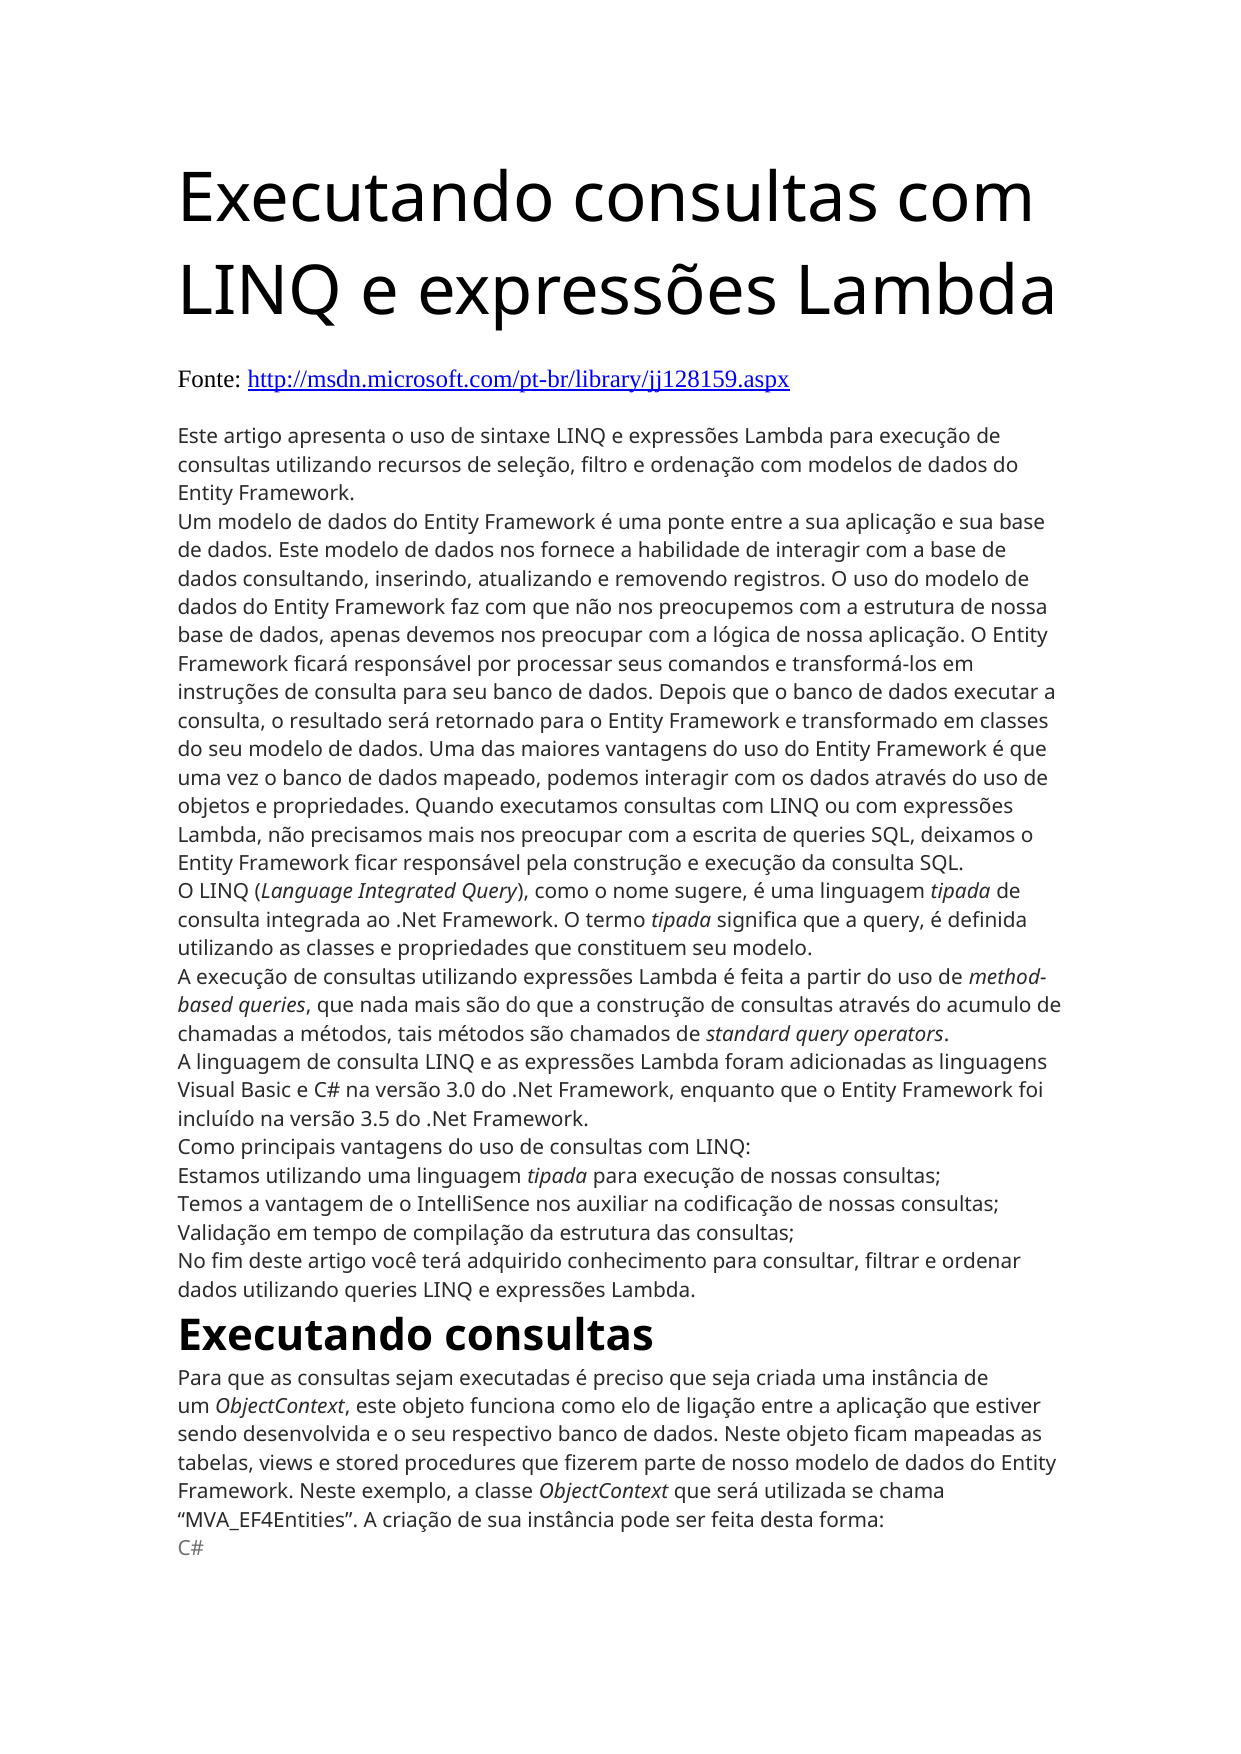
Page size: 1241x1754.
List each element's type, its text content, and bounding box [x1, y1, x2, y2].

text C# [177, 1533, 1063, 1562]
text Para que as consultas sejam executadas é preciso que seja criada uma instância de um ObjectContext, este objeto funciona como elo de ligação entre a aplicação que estiver sendo desenvolvida e o seu respectivo banco de dados. Neste objeto ficam mapeadas as tabelas, views e stored procedures que fizerem parte de nosso modelo de dados do Entity Framework. Neste exemplo, a classe ObjectContext que será utilizada se chama “MVA_EF4Entities”. A criação de sua instância pode ser feita desta forma: [177, 1363, 1063, 1533]
subtitle Executando consultas com LINQ e expressões Lambda [177, 148, 1063, 335]
text A linguagem de consulta LINQ e as expressões Lambda foram adicionadas as linguagens Visual Basic e C# na versão 3.0 do .Net Framework, enquanto que o Entity Framework foi incluído na versão 3.5 do .Net Framework. [177, 1047, 1063, 1132]
text O LINQ (Language Integrated Query), como o nome sugere, é uma linguagem tipada de consulta integrada ao .Net Framework. O termo tipada significa que a query, é definida utilizando as classes e propriedades que constituem seu modelo. [177, 877, 1063, 962]
text Como principais vantagens do uso de consultas com LINQ: Estamos utilizando uma linguagem tipada para execução de nossas consultas; [177, 1132, 1063, 1189]
text Um modelo de dados do Entity Framework é uma ponte entre a sua aplicação e sua base de dados. Este modelo de dados nos fornece a habilidade de interagir com a base de dados consultando, inserindo, atualizando e removendo registros. O uso do modelo de dados do Entity Framework faz com que não nos preocupemos com a estrutura de nossa base de dados, apenas devemos nos preocupar com a lógica de nossa aplicação. O Entity Framework ficará responsável por processar seus comandos e transformá-los em instruções de consulta para seu banco de dados. Depois que o banco de dados executar a consulta, o resultado será retornado para o Entity Framework e transformado em classes do seu modelo de dados. Uma das maiores vantagens do uso do Entity Framework é que uma vez o banco de dados mapeado, podemos interagir com os dados através do uso de objetos e propriedades. Quando executamos consultas com LINQ ou com expressões Lambda, não precisamos mais nos preocupar com a escrita de queries SQL, deixamos o Entity Framework ficar responsável pela construção e execução da consulta SQL. [177, 507, 1063, 877]
text No fim deste artigo você terá adquirido conhecimento para consultar, filtrar e ordenar dados utilizando queries LINQ e expressões Lambda. [177, 1246, 1063, 1303]
text A execução de consultas utilizando expressões Lambda é feita a partir do uso de method-based queries, que nada mais são do que a construção de consultas através do acumulo de chamadas a métodos, tais métodos são chamados de standard query operators. [177, 962, 1063, 1047]
text Temos a vantagem de o IntelliSence nos auxiliar na codificação de nossas consultas; [177, 1189, 1063, 1218]
text Este artigo apresenta o uso de sintaxe LINQ e expressões Lambda para execução de consultas utilizando recursos de seleção, filtro e ordenação com modelos de dados do Entity Framework. [177, 422, 1063, 507]
subtitle Executando consultas [177, 1303, 1063, 1363]
text Validação em tempo de compilação da estrutura das consultas; [177, 1218, 1063, 1246]
text Fonte: http://msdn.microsoft.com/pt-br/library/jj128159.aspx [177, 364, 1063, 393]
